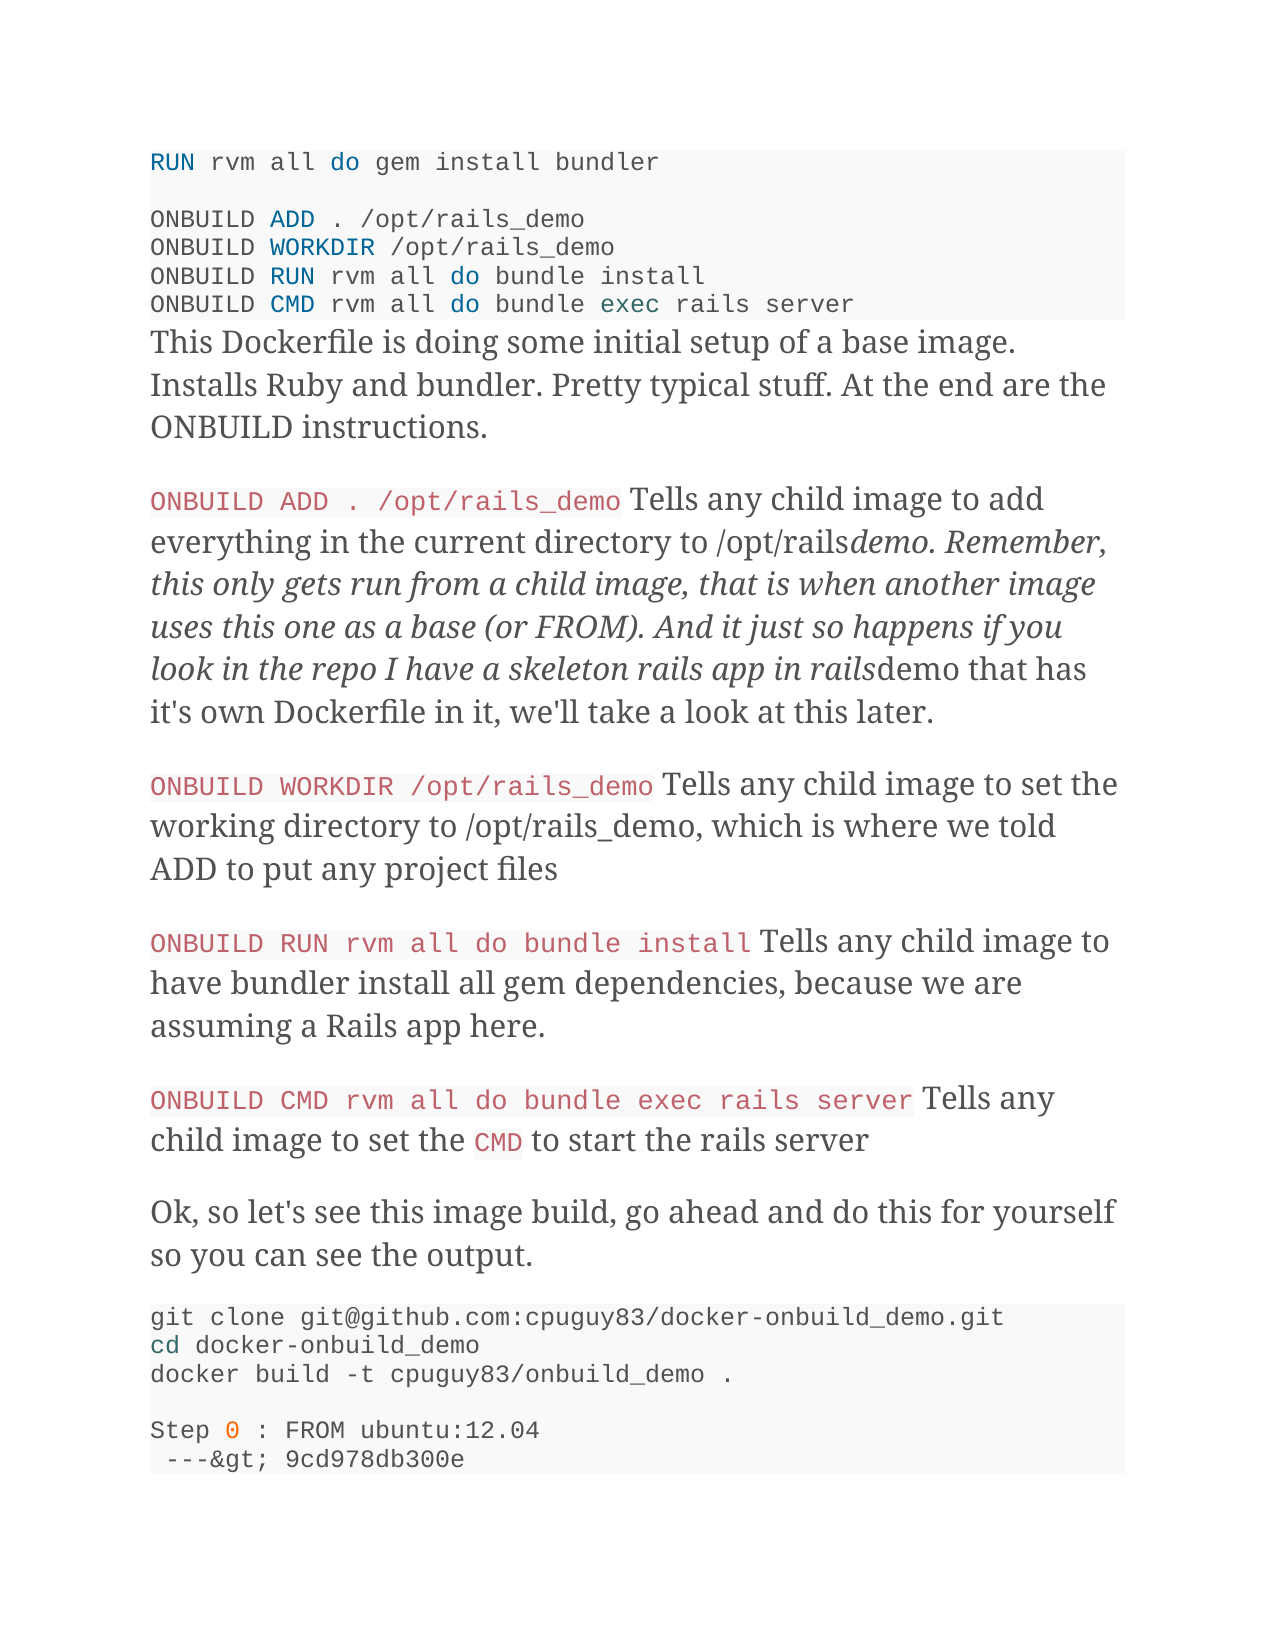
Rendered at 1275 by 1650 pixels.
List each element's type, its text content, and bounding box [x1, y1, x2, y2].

text RUN rvm all do gem install bundler [150, 150, 1125, 178]
text ONBUILD WORKDIR /opt/rails_demo [150, 235, 1125, 263]
text ONBUILD CMD rvm all do bundle exec rails server [150, 292, 1125, 320]
text ---&gt; 9cd978db300e [150, 1446, 1125, 1474]
text Step 0 : FROM ubuntu:12.04 [150, 1418, 1125, 1446]
text ONBUILD RUN rvm all do bundle install Tells any child image to have bundler install all gem dependencies, because we are assuming a Rails app here. [150, 919, 1125, 1047]
text ONBUILD RUN rvm all do bundle install [150, 263, 1125, 292]
text Ok, so let's see this image build, go ahead and do this for yourself so you can see the output. [150, 1190, 1125, 1275]
text cd docker-onbuild_demo [150, 1333, 1125, 1361]
text ONBUILD CMD rvm all do bundle exec rails server Tells any child image to set the CMD to start the rails server [150, 1076, 1125, 1161]
text git clone git@github.com:cpuguy83/docker-onbuild_demo.git [150, 1304, 1125, 1333]
text ONBUILD ADD . /opt/rails_demo [150, 207, 1125, 235]
text This Dockerfile is doing some initial setup of a base image. Installs Ruby and bundler. Pretty typical stuff. At the end are the ONBUILD instructions. [150, 320, 1125, 448]
text docker build -t cpuguy83/onbuild_demo . [150, 1361, 1125, 1389]
text ONBUILD WORKDIR /opt/rails_demo Tells any child image to set the working directory to /opt/rails_demo, which is where we told ADD to put any project files [150, 762, 1125, 889]
text ONBUILD ADD . /opt/rails_demo Tells any child image to add everything in the current directory to /opt/railsdemo. Remember, this only gets run from a child image, that is when another image uses this one as a base (or FROM). And it just so happens if you look in the repo I have a skeleton rails app in railsdemo that has it's own Dockerfile in it, we'll take a look at this later. [150, 477, 1125, 733]
